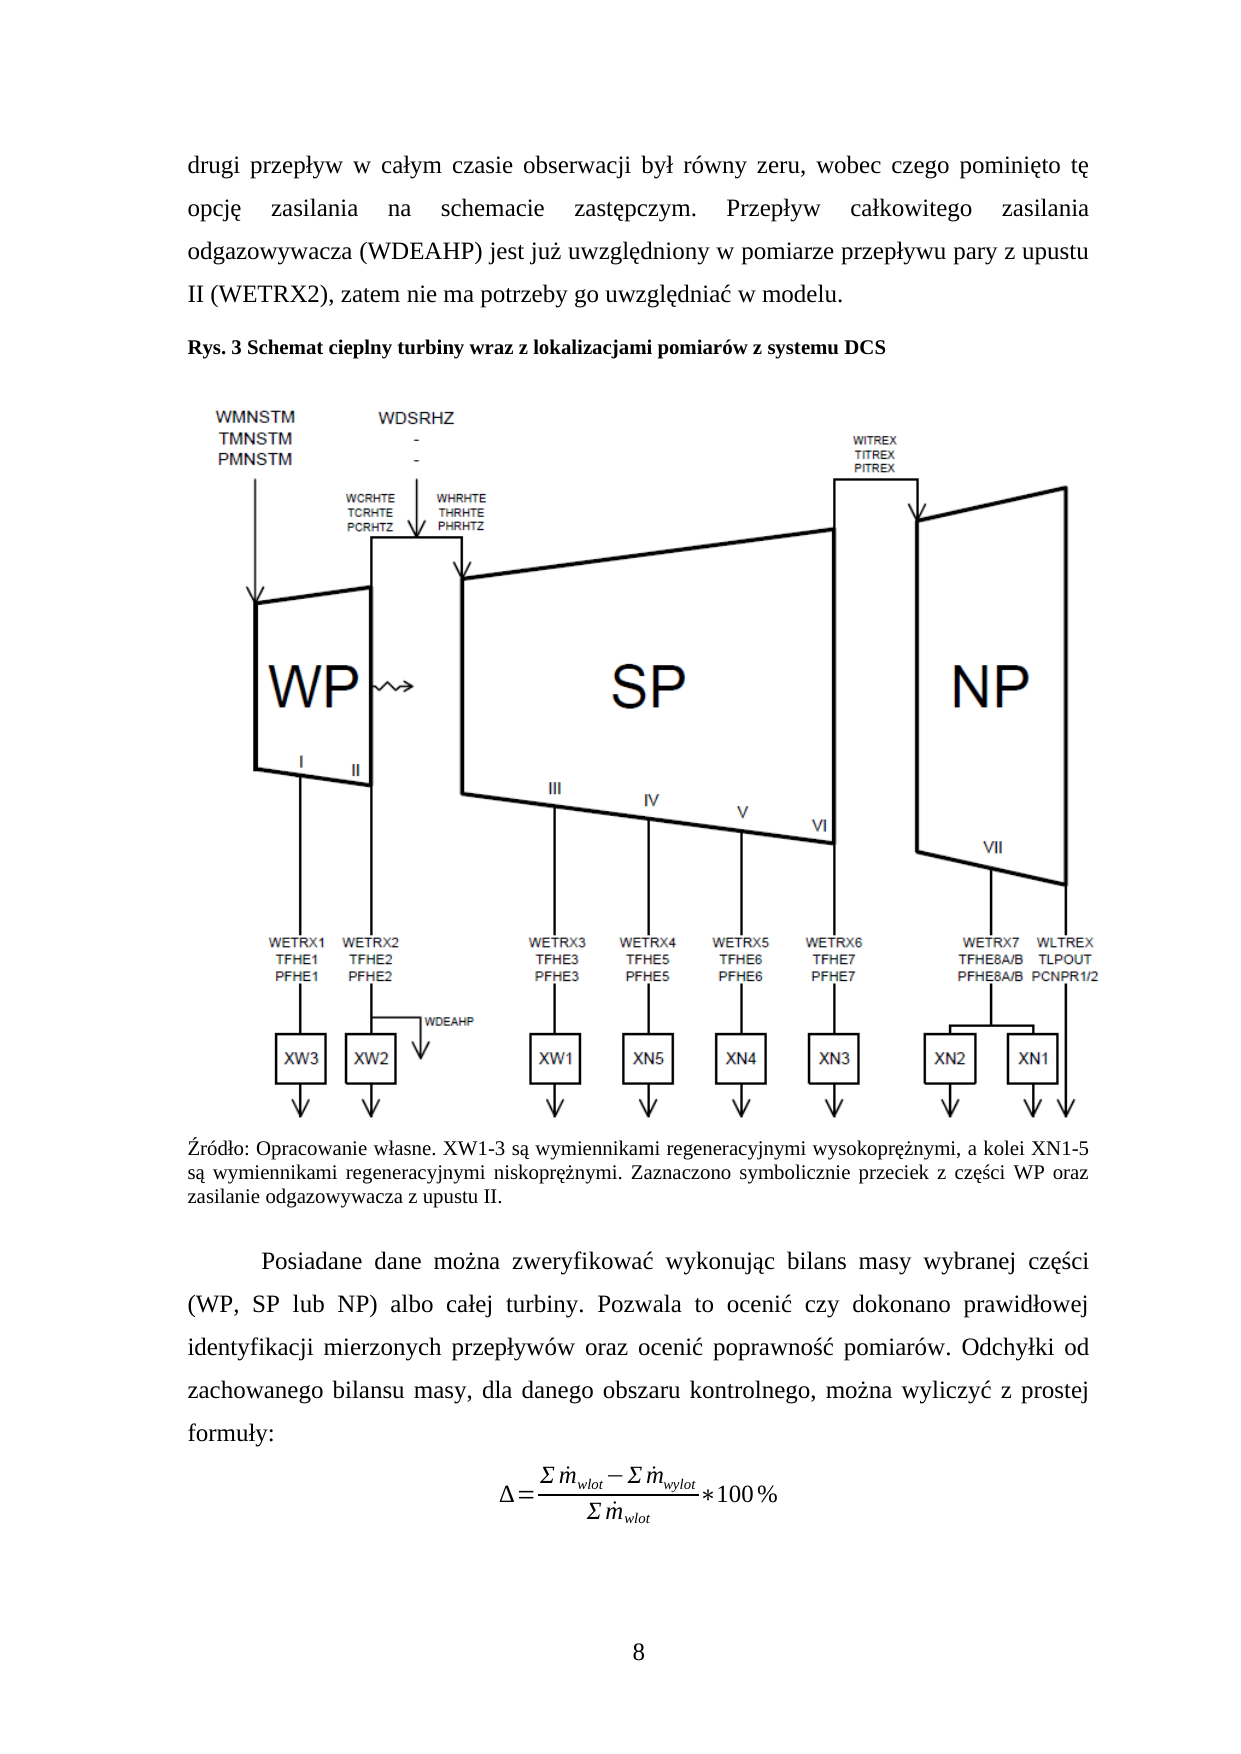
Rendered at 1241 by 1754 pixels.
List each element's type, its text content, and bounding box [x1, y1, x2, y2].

text Źródło: Opracowanie własne. XW1-3 są wymiennikami regeneracyjnymi wysokoprężnymi, a kolei XN1-5 są wymiennikami regeneracyjnymi niskoprężnymi. Zaznaczono symbolicznie przeciek z części WP oraz zasilanie odgazowywacza z upustu II. [187, 1136, 1090, 1208]
text Posiadane dane można zweryfikować wykonując bilans masy wybranej części (WP, SP lub NP) albo całej turbiny. Pozwala to ocenić czy dokonano prawidłowej identyfikacji mierzonych przepływów oraz ocenić poprawność pomiarów. Odchyłki od zachowanego bilansu masy, dla danego obszaru kontrolnego, można wyliczyć z prostej formuły: [187, 1246, 1090, 1447]
text Rys. Schemat cieplny turbiny wraz z lokalizacjami pomiarów z systemu DCS [187, 335, 1090, 359]
picture [187, 383, 1103, 1124]
